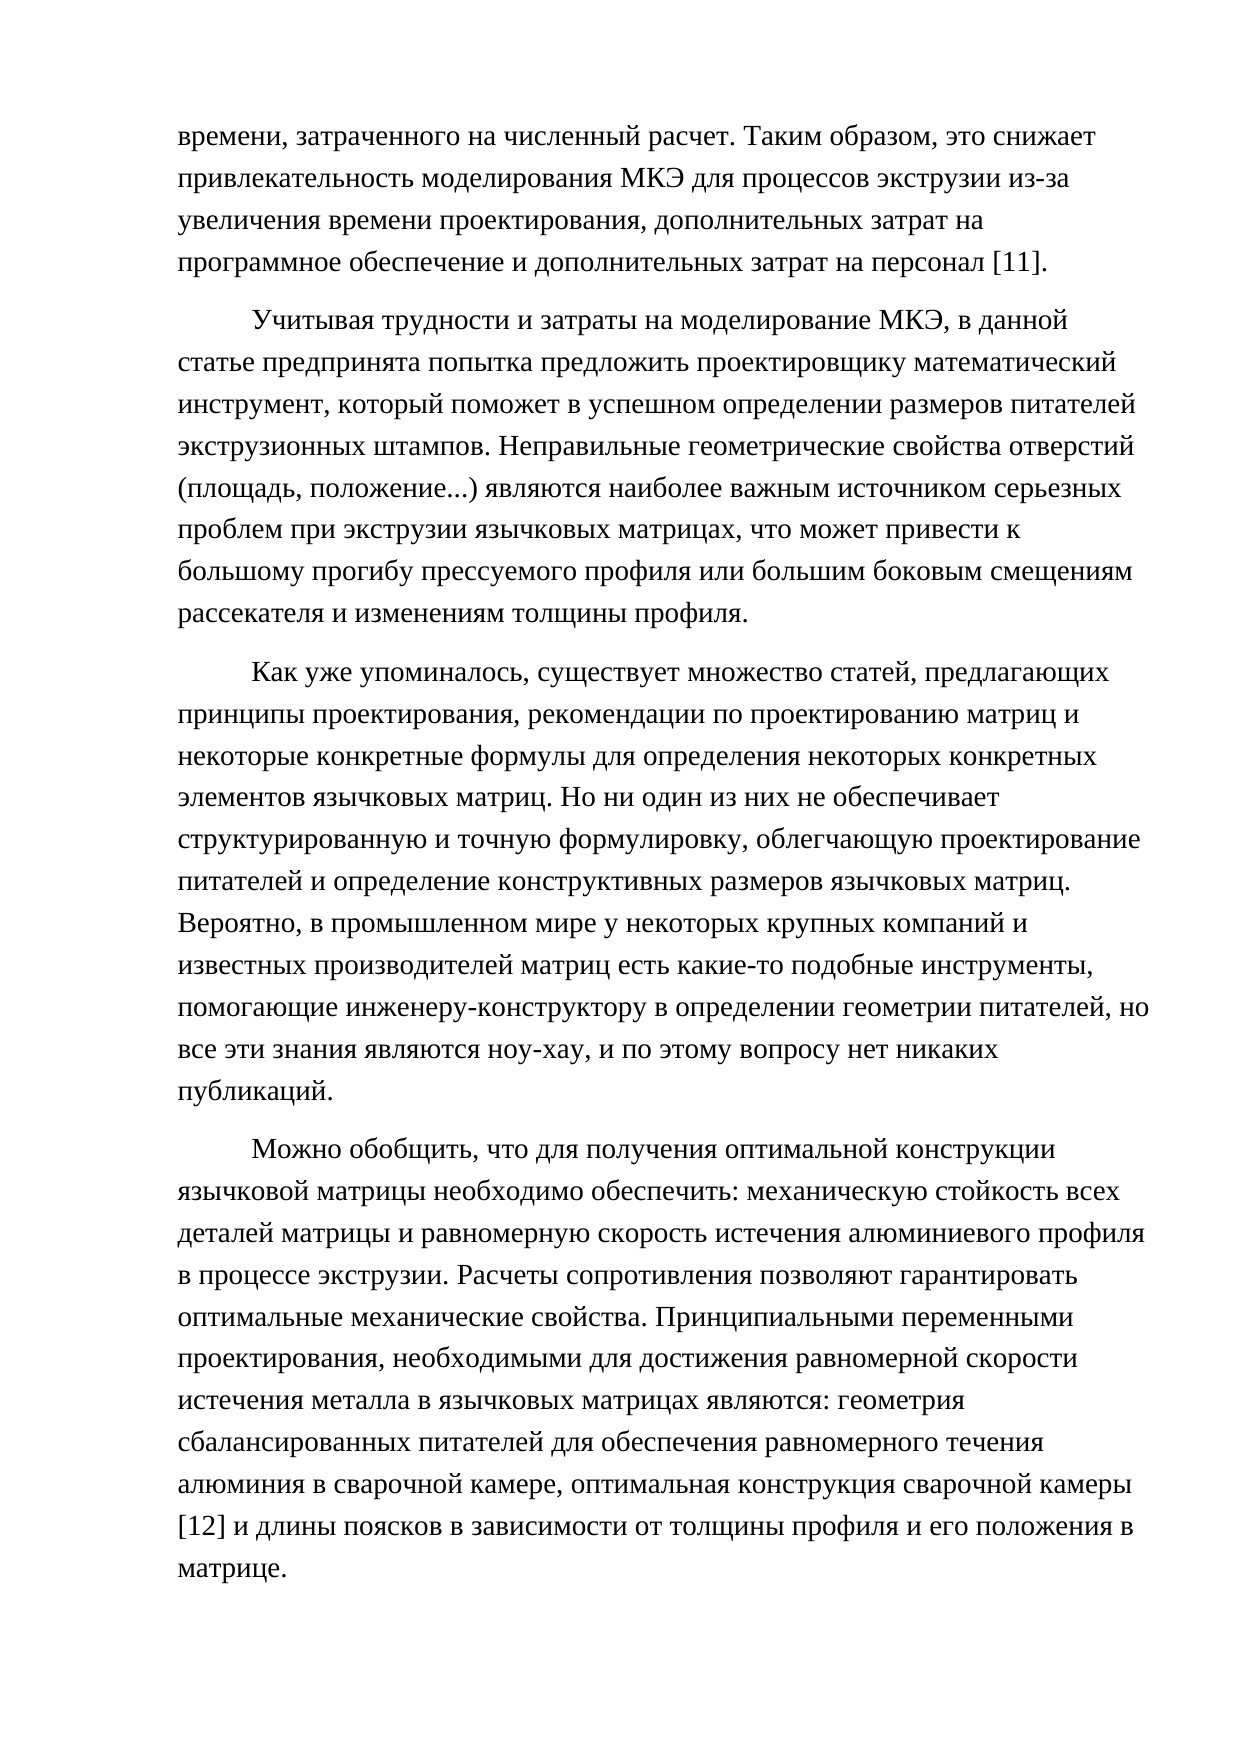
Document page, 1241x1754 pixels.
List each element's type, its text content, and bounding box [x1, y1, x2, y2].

text Можно обобщить, что для получения оптимальной конструкции язычковой матрицы необходимо обеспечить: механическую стойкость всех деталей матрицы и равномерную скорость истечения алюминиевого профиля в процессе экструзии. Расчеты сопротивления позволяют гарантировать оптимальные механические свойства. Принципиальными переменными проектирования, необходимыми для достижения равномерной скорости истечения металла в язычковых матрицах являются: геометрия сбалансированных питателей для обеспечения равномерного течения алюминия в сварочной камере, оптимальная конструкция сварочной камеры [12] и длины поясков в зависимости от толщины профиля и его положения в матрице. [177, 1131, 1152, 1583]
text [177, 118, 1152, 277]
text Как уже упоминалось, существует множество статей, предлагающих принципы проектирования, рекомендации по проектированию матриц и некоторые конкретные формулы для определения некоторых конкретных элементов язычковых матриц. Но ни один из них не обеспечивает структурированную и точную формулировку, облегчающую проектирование питателей и определение конструктивных размеров язычковых матриц. Вероятно, в промышленном мире у некоторых крупных компаний и известных производителей матриц есть какие-то подобные инструменты, помогающие инженеру-конструктору в определении геометрии питателей, но все эти знания являются ноу-хау, и по этому вопросу нет никаких публикаций. [177, 654, 1152, 1106]
text Учитывая трудности и затраты на моделирование МКЭ, в данной статье предпринята попытка предложить проектировщику математический инструмент, который поможет в успешном определении размеров питателей экструзионных штампов. Неправильные геометрические свойства отверстий (площадь, положение...) являются наиболее важным источником серьезных проблем при экструзии язычковых матрицах, что может привести к большому прогибу прессуемого профиля или большим боковым смещениям рассекателя и изменениям толщины профиля. [177, 302, 1152, 629]
